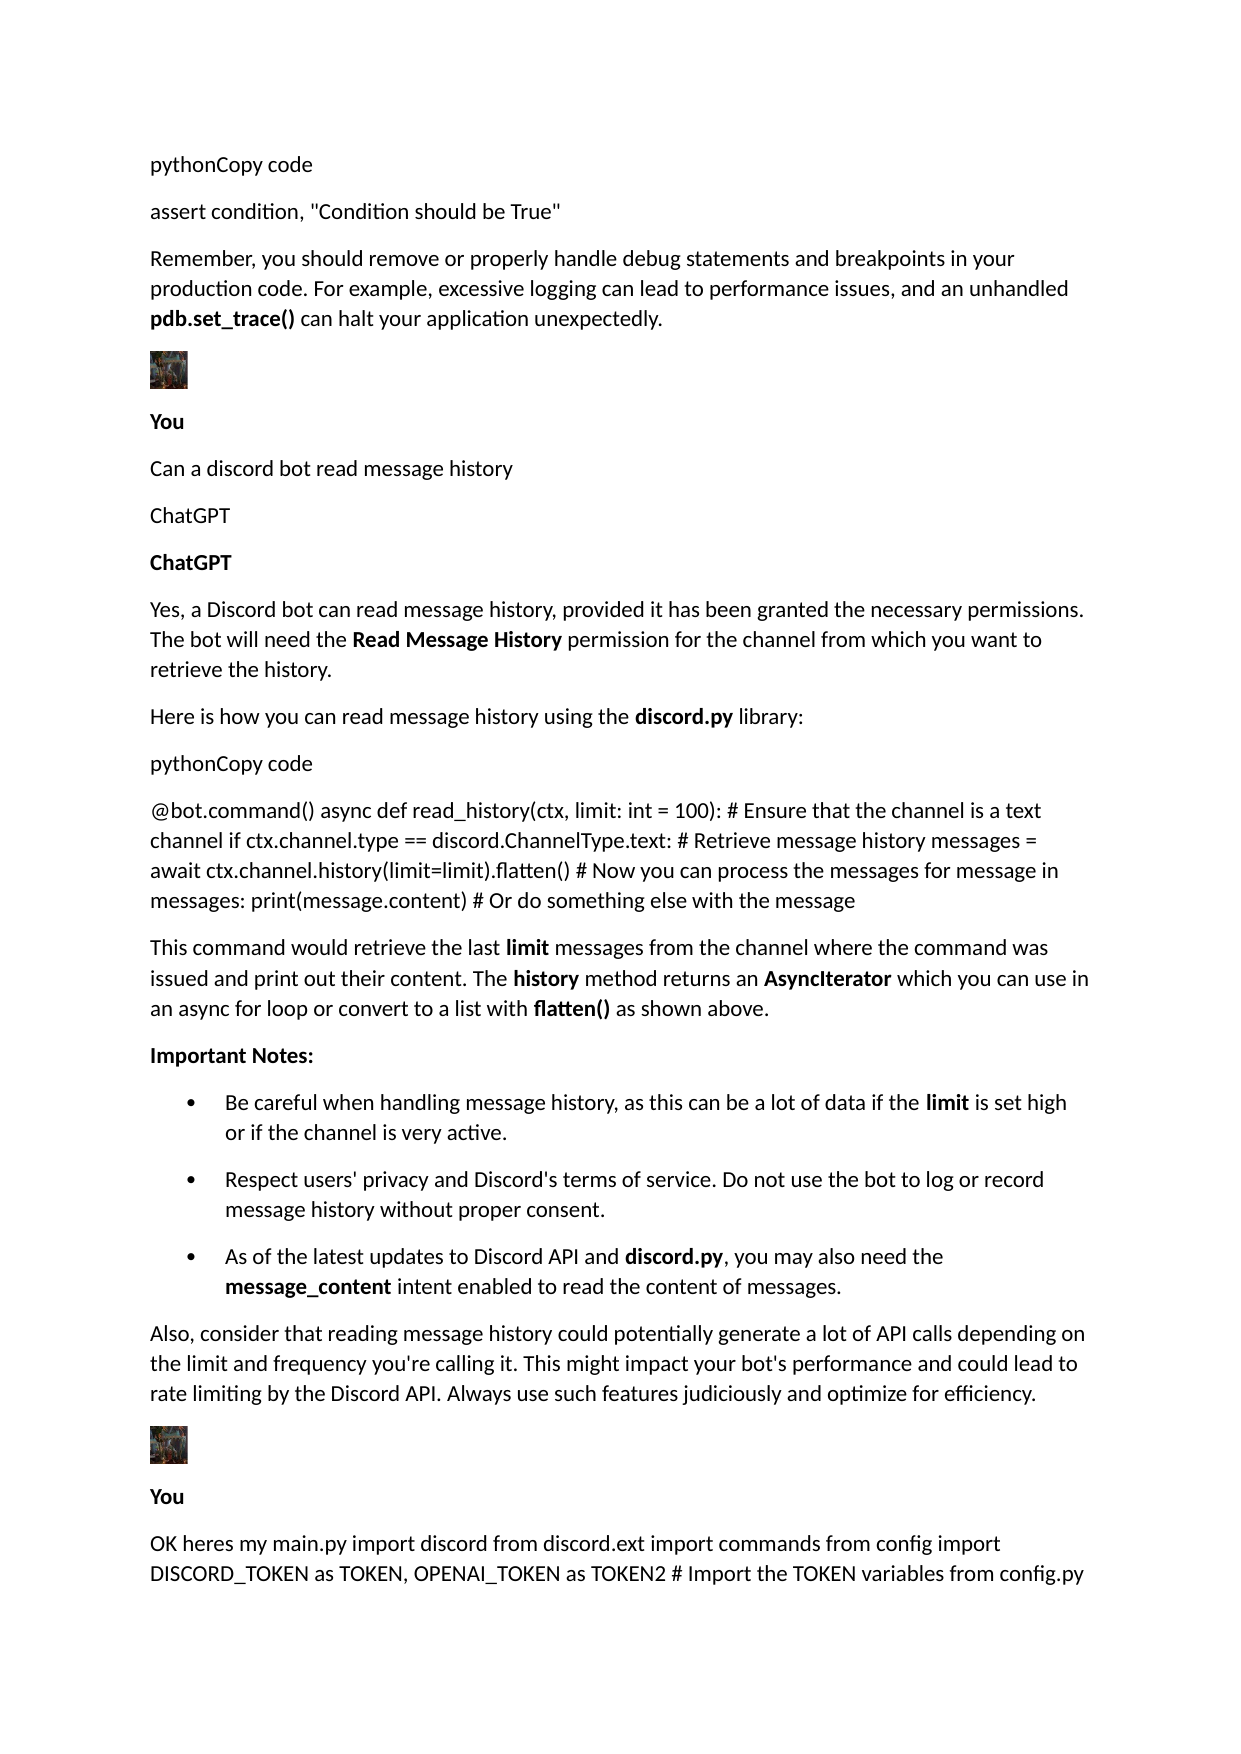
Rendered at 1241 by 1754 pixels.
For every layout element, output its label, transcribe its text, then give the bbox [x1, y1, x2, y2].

text Also, consider that reading message history could potentially generate a lot of API calls depending on the limit and frequency you're calling it. This might impact your bot's performance and could lead to rate limiting by the Discord API. Always use such features judiciously and optimize for efficiency. [150, 1319, 1090, 1407]
picture [150, 1426, 188, 1464]
text This command would retrieve the last limit messages from the channel where the command was issued and print out their content. The history method returns an AsyncIterator which you can use in an async for loop or convert to a list with flatten() as shown above. [150, 933, 1090, 1022]
text Here is how you can read message history using the discord.py library: [150, 702, 1090, 730]
list Respect users' privacy and Discord's terms of service. Do not use the bot to log or record message history without proper consent. [187, 1165, 1090, 1223]
text Remember, you should remove or properly handle debug statements and breakpoints in your production code. For example, excessive logging can lead to performance issues, and an unhandled pdb.set_trace() can halt your application unexpectedly. [150, 244, 1090, 332]
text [150, 1529, 1090, 1588]
text pythonCopy code [150, 749, 1090, 777]
text assert condition, "Condition should be True" [150, 197, 1090, 225]
text Important Notes: [150, 1041, 1090, 1069]
text You [150, 1482, 1090, 1511]
text ChatGPT [150, 548, 1090, 576]
text ChatGPT [150, 501, 1090, 529]
list Be careful when handling message history, as this can be a lot of data if the limit is set high or if the channel is very active. [187, 1088, 1090, 1146]
picture [150, 351, 188, 389]
text @bot.command() async def read_history(ctx, limit: int = 100): # Ensure that the channel is a text channel if ctx.channel.type == discord.ChannelType.text: # Retrieve message history messages = await ctx.channel.history(limit=limit).flatten() # Now you can process the messages for message in messages: print(message.content) # Or do something else with the message [150, 796, 1090, 914]
text Yes, a Discord bot can read message history, provided it has been granted the necessary permissions. The bot will need the Read Message History permission for the channel from which you want to retrieve the history. [150, 595, 1090, 683]
text Can a discord bot read message history [150, 454, 1090, 482]
text You [150, 407, 1090, 435]
list As of the latest updates to Discord API and discord.py, you may also need the message_content intent enabled to read the content of messages. [187, 1242, 1090, 1300]
text pythonCopy code [150, 150, 1090, 178]
